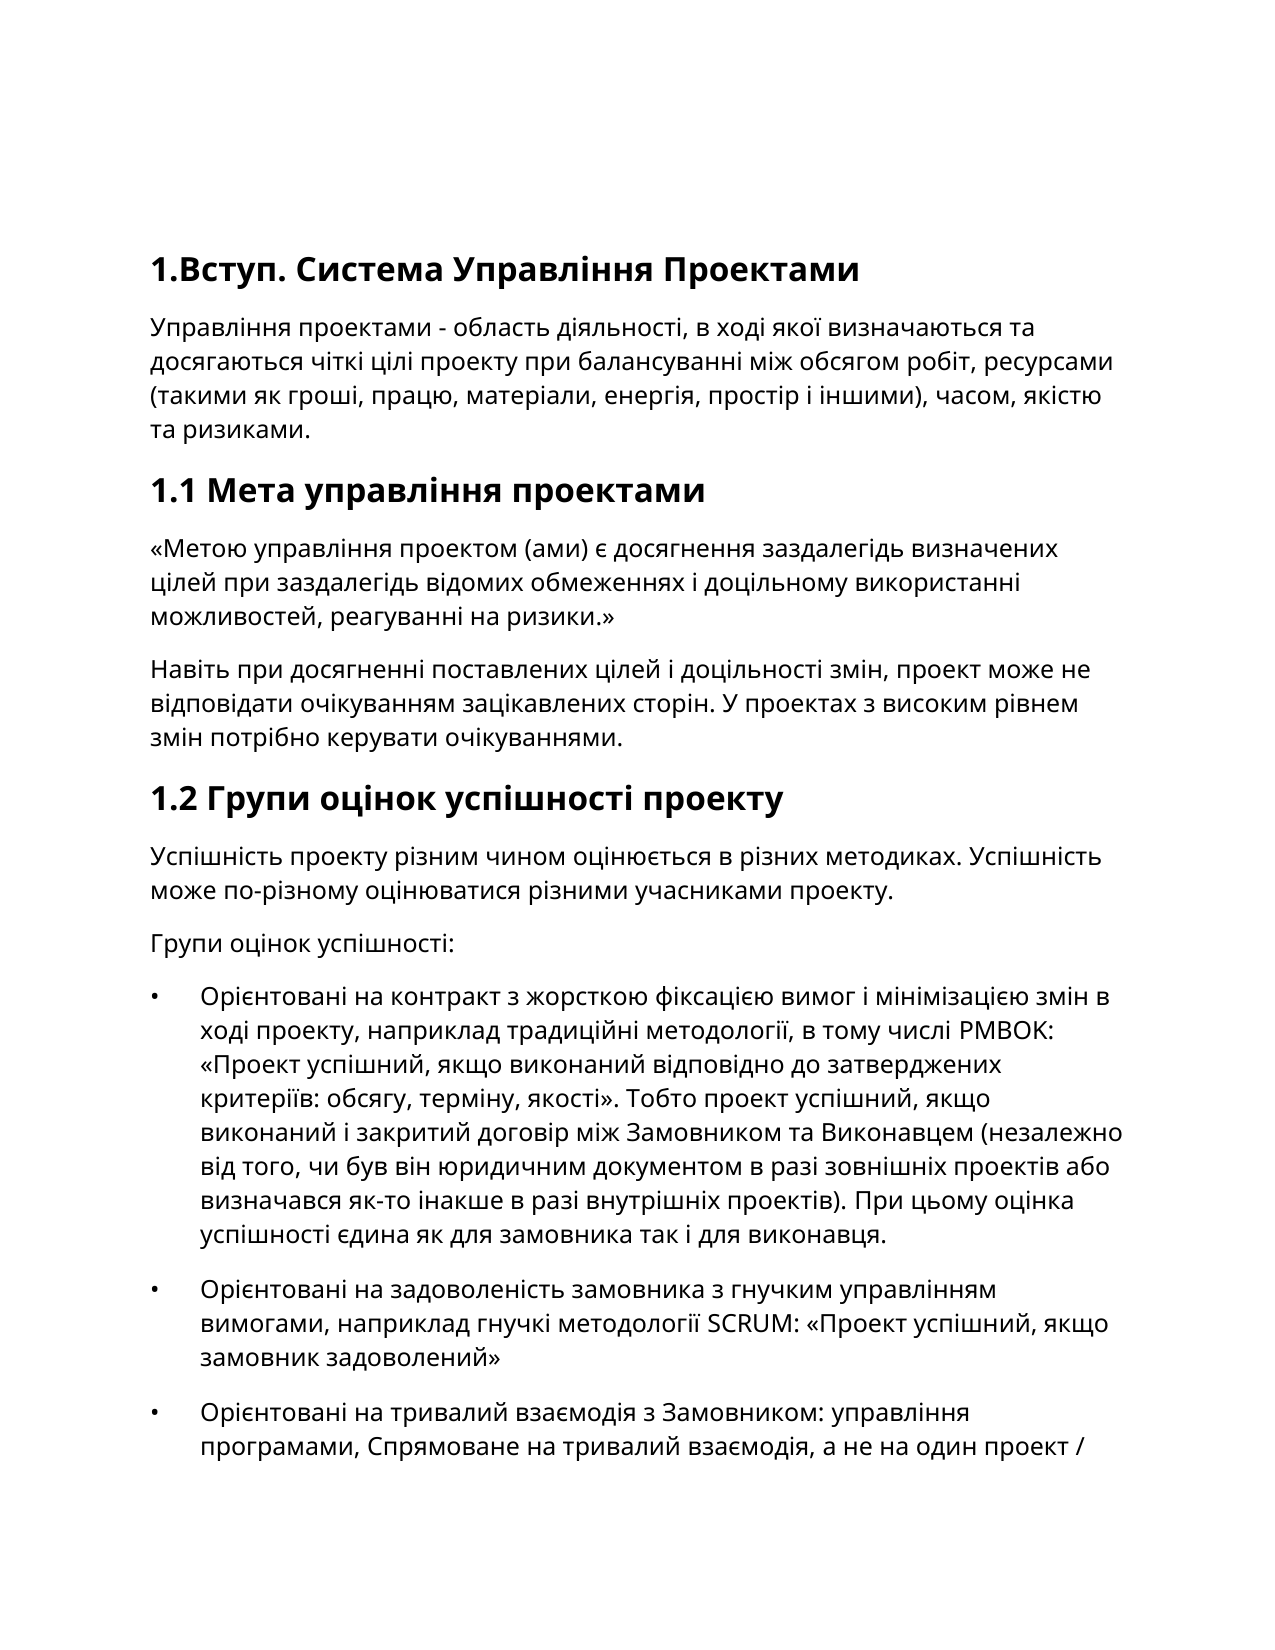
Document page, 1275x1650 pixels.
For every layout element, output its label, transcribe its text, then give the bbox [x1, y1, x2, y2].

text Групи оцінок успішності: [150, 926, 1125, 960]
subtitle 1.1 Мета управління проектами [150, 467, 1125, 512]
text «Метою управління проектом (ами) є досягнення заздалегідь визначених цілей при заздалегідь відомих обмеженнях і доцільному використанні можливостей, реагуванні на ризики.» [150, 531, 1125, 633]
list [150, 1395, 1125, 1463]
subtitle 1.Вступ. Система Управління Проектами [150, 245, 1125, 291]
list Орієнтовані на задоволеність замовника з гнучким управлінням вимогами, наприклад гнучкі методології SCRUM: «Проект успішний, якщо замовник задоволений» [150, 1272, 1125, 1374]
text Навіть при досягненні поставлених цілей і доцільності змін, проект може не відповідати очікуванням зацікавлених сторін. У проектах з високим рівнем змін потрібно керувати очікуваннями. [150, 652, 1125, 754]
subtitle 1.2 Групи оцінок успішності проекту [150, 775, 1125, 820]
text Успішність проекту різним чином оцінюється в різних методиках. Успішність може по-різному оцінюватися різними учасниками проекту. [150, 839, 1125, 907]
text Управління проектами - область діяльності, в ході якої визначаються та досягаються чіткі цілі проекту при балансуванні між обсягом робіт, ресурсами (такими як гроші, працю, матеріали, енергія, простір і іншими), часом, якістю та ризиками. [150, 309, 1125, 446]
